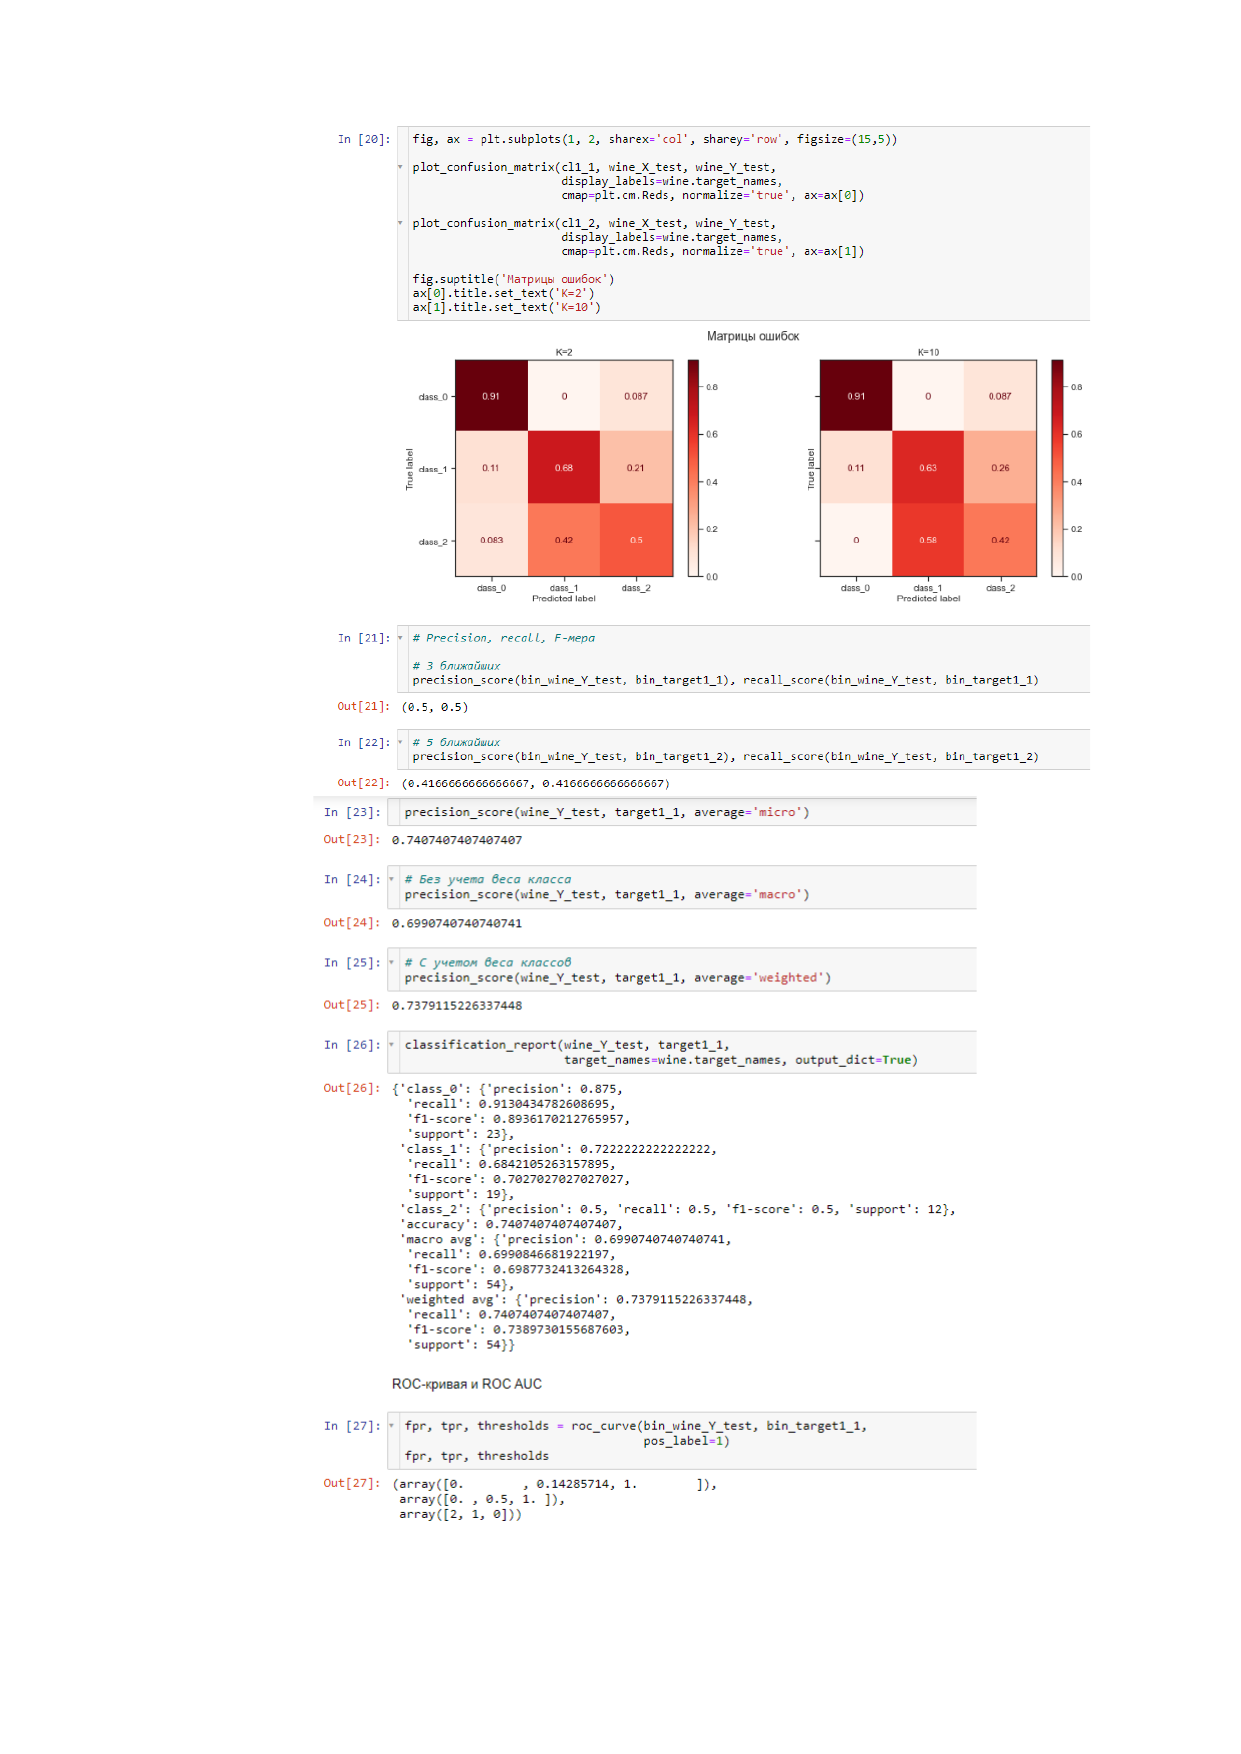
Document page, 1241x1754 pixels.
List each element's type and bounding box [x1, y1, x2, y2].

picture [313, 118, 1091, 1535]
